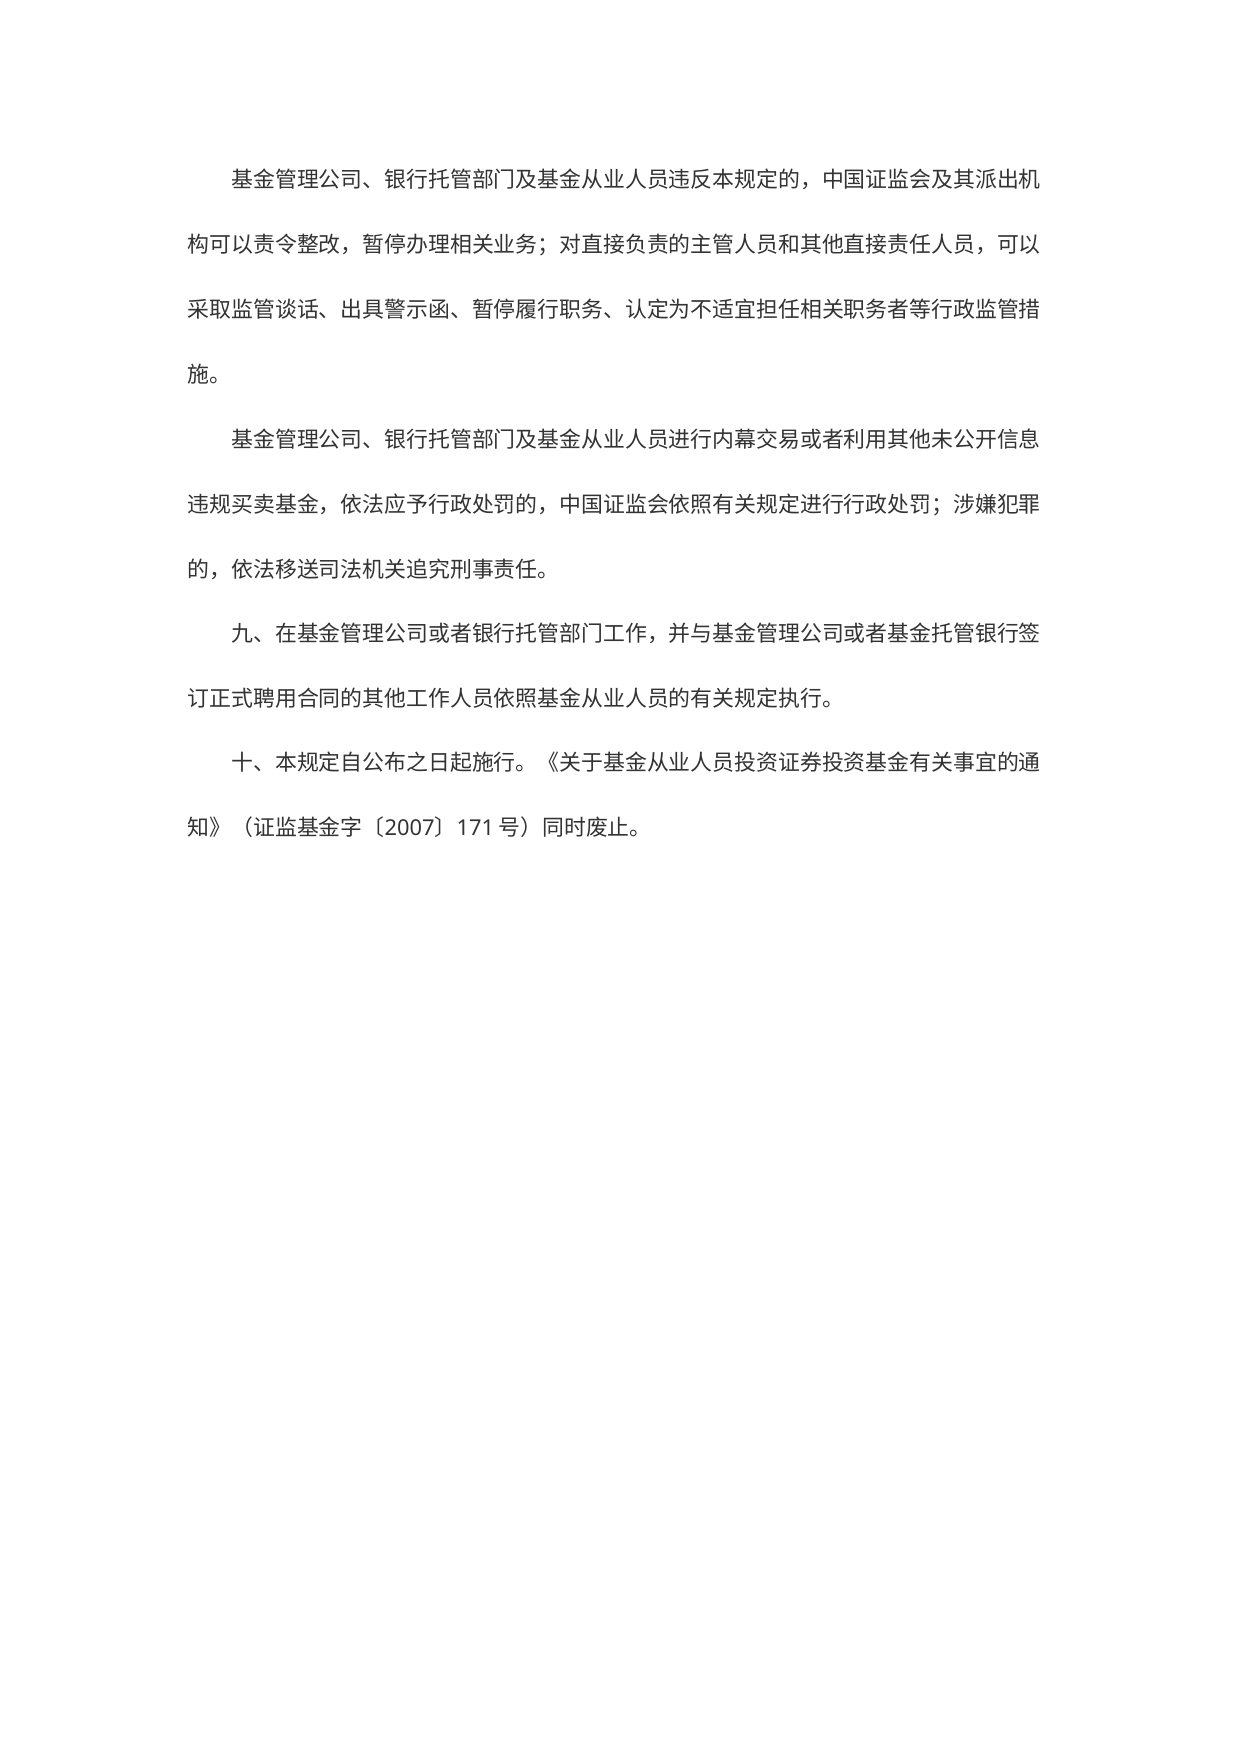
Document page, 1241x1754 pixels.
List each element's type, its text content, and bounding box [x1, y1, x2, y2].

text 十、本规定自公布之日起施行。《关于基金从业人员投资证券投资基金有关事宜的通知》（证监基金字〔2007〕171号）同时废止。 [187, 744, 1053, 842]
text 九、在基金管理公司或者银行托管部门工作，并与基金管理公司或者基金托管银行签订正式聘用合同的其他工作人员依照基金从业人员的有关规定执行。 [187, 615, 1053, 713]
text 基金管理公司、银行托管部门及基金从业人员违反本规定的，中国证监会及其派出机构可以责令整改，暂停办理相关业务；对直接负责的主管人员和其他直接责任人员，可以采取监管谈话、出具警示函、暂停履行职务、认定为不适宜担任相关职务者等行政监管措施。 [187, 162, 1053, 389]
text 基金管理公司、银行托管部门及基金从业人员进行内幕交易或者利用其他未公开信息违规买卖基金，依法应予行政处罚的，中国证监会依照有关规定进行行政处罚；涉嫌犯罪的，依法移送司法机关追究刑事责任。 [187, 421, 1053, 584]
